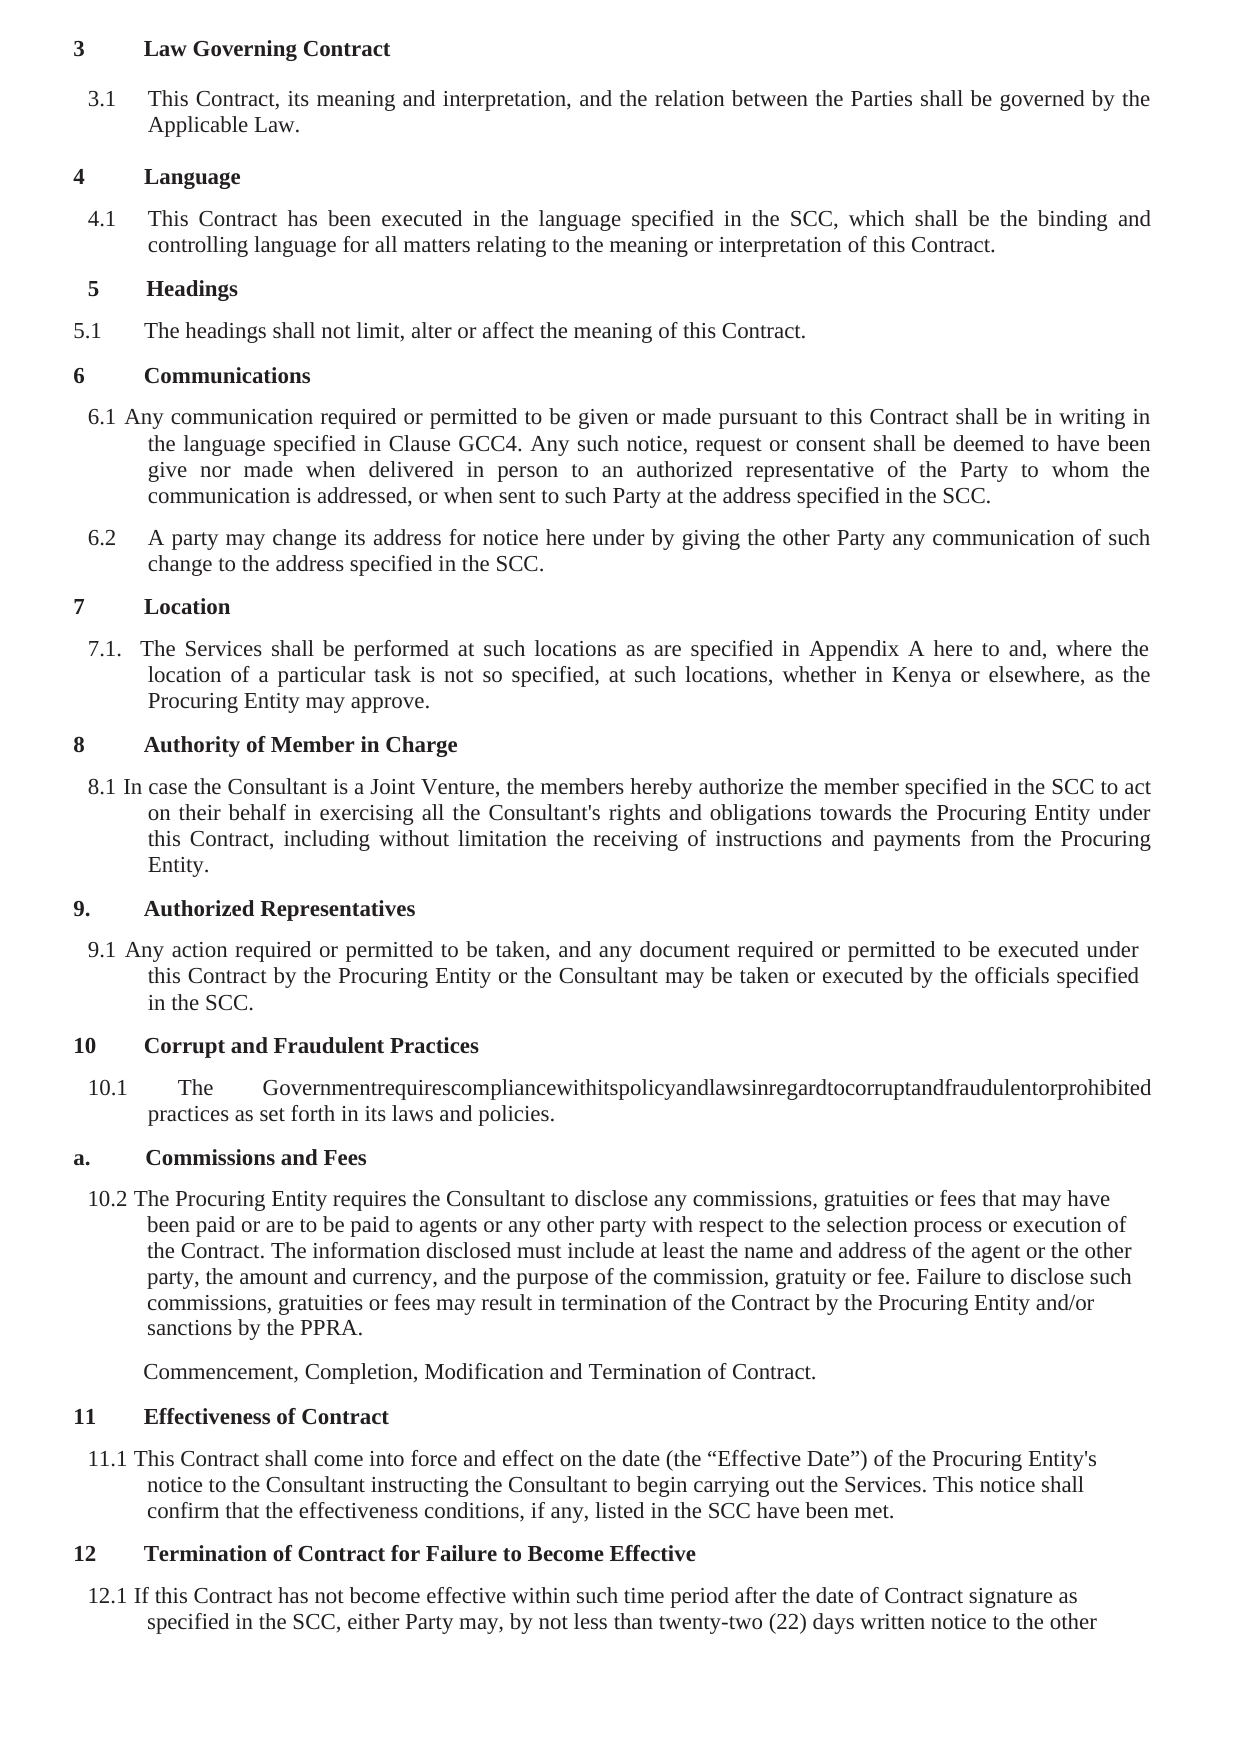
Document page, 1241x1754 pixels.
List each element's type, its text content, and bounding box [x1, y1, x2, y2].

subtitle 3 Law Governing Contract [73, 35, 1166, 61]
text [87, 1582, 1153, 1634]
list Headings [88, 275, 1166, 301]
text 6.1 Any communication required or permitted to be given or made pursuant to this Contract shall be in writing in the language specified in Clause GCC4. Any such notice, request or consent shall be deemed to have been give nor made when delivered in person to an authorized representative of the Party to whom the communication is addressed, or when sent to such Party at the address specified in the SCC. [88, 404, 1152, 508]
subtitle 6 Communications [73, 362, 1166, 388]
subtitle 9. Authorized Representatives [73, 895, 1166, 921]
text 3.1 This Contract, its meaning and interpretation, and the relation between the Parties shall be governed by the Applicable Law. [88, 86, 1152, 138]
subtitle 8 Authority of Member in Charge [73, 731, 1166, 757]
text 7.1. The Services shall be performed at such locations as are specified in Appendix A here to and, where the location of a particular task is not so specified, at such locations, whether in Kenya or elsewhere, as the Procuring Entity may approve. [88, 635, 1152, 714]
subtitle 7 Location [73, 593, 1166, 619]
text 10.1 The Governmentrequirescompliancewithitspolicyandlawsinregardtocorruptandfraudulentorprohibited practices as set forth in its laws and policies. [88, 1075, 1152, 1127]
text 8.1 In case the Consultant is a Joint Venture, the members hereby authorize the member specified in the SCC to act on their behalf in exercising all the Consultant's rights and obligations towards the Procuring Entity under this Contract, including without limitation the receiving of instructions and payments from the Procuring Entity. [88, 773, 1152, 878]
text 9.1 Any action required or permitted to be taken, and any document required or permitted to be executed under this Contract by the Procuring Entity or the Consultant may be taken or executed by the officials specified in the SCC. [88, 937, 1142, 1015]
text 11.1 This Contract shall come into force and effect on the date (the “Effective Date”) of the Procuring Entity's notice to the Consultant instructing the Consultant to begin carrying out the Services. This notice shall confirm that the effectiveness conditions, if any, listed in the SCC have been met. [87, 1446, 1153, 1523]
text 5.1 The headings shall not limit, alter or affect the meaning of this Contract. [73, 318, 1166, 344]
text 6.2 A party may change its address for notice here under by giving the other Party any communication of such change to the address specified in the SCC. [88, 524, 1152, 576]
subtitle 12 Termination of Contract for Failure to Become Effective [73, 1540, 1166, 1567]
text 10.2 The Procuring Entity requires the Consultant to disclose any commissions, gratuities or fees that may have been paid or are to be paid to agents or any other party with respect to the selection process or execution of the Contract. The information disclosed must include at least the name and address of the agent or the other party, the amount and currency, and the purpose of the commission, gratuity or fee. Failure to disclose such commissions, gratuities or fees may result in termination of the Contract by the Procuring Entity and/or sanctions by the PPRA. [87, 1186, 1153, 1341]
subtitle 10 Corrupt and Fraudulent Practices [73, 1032, 1166, 1059]
subtitle a. Commissions and Fees [73, 1144, 1166, 1170]
text 4.1 This Contract has been executed in the language specified in the SCC, which shall be the binding and controlling language for all matters relating to the meaning or interpretation of this Contract. [88, 205, 1152, 258]
text Commencement, Completion, Modification and Termination of Contract. [73, 1359, 1166, 1385]
subtitle 4 Language [73, 163, 1166, 189]
subtitle 11 Effectiveness of Contract [73, 1403, 1166, 1429]
